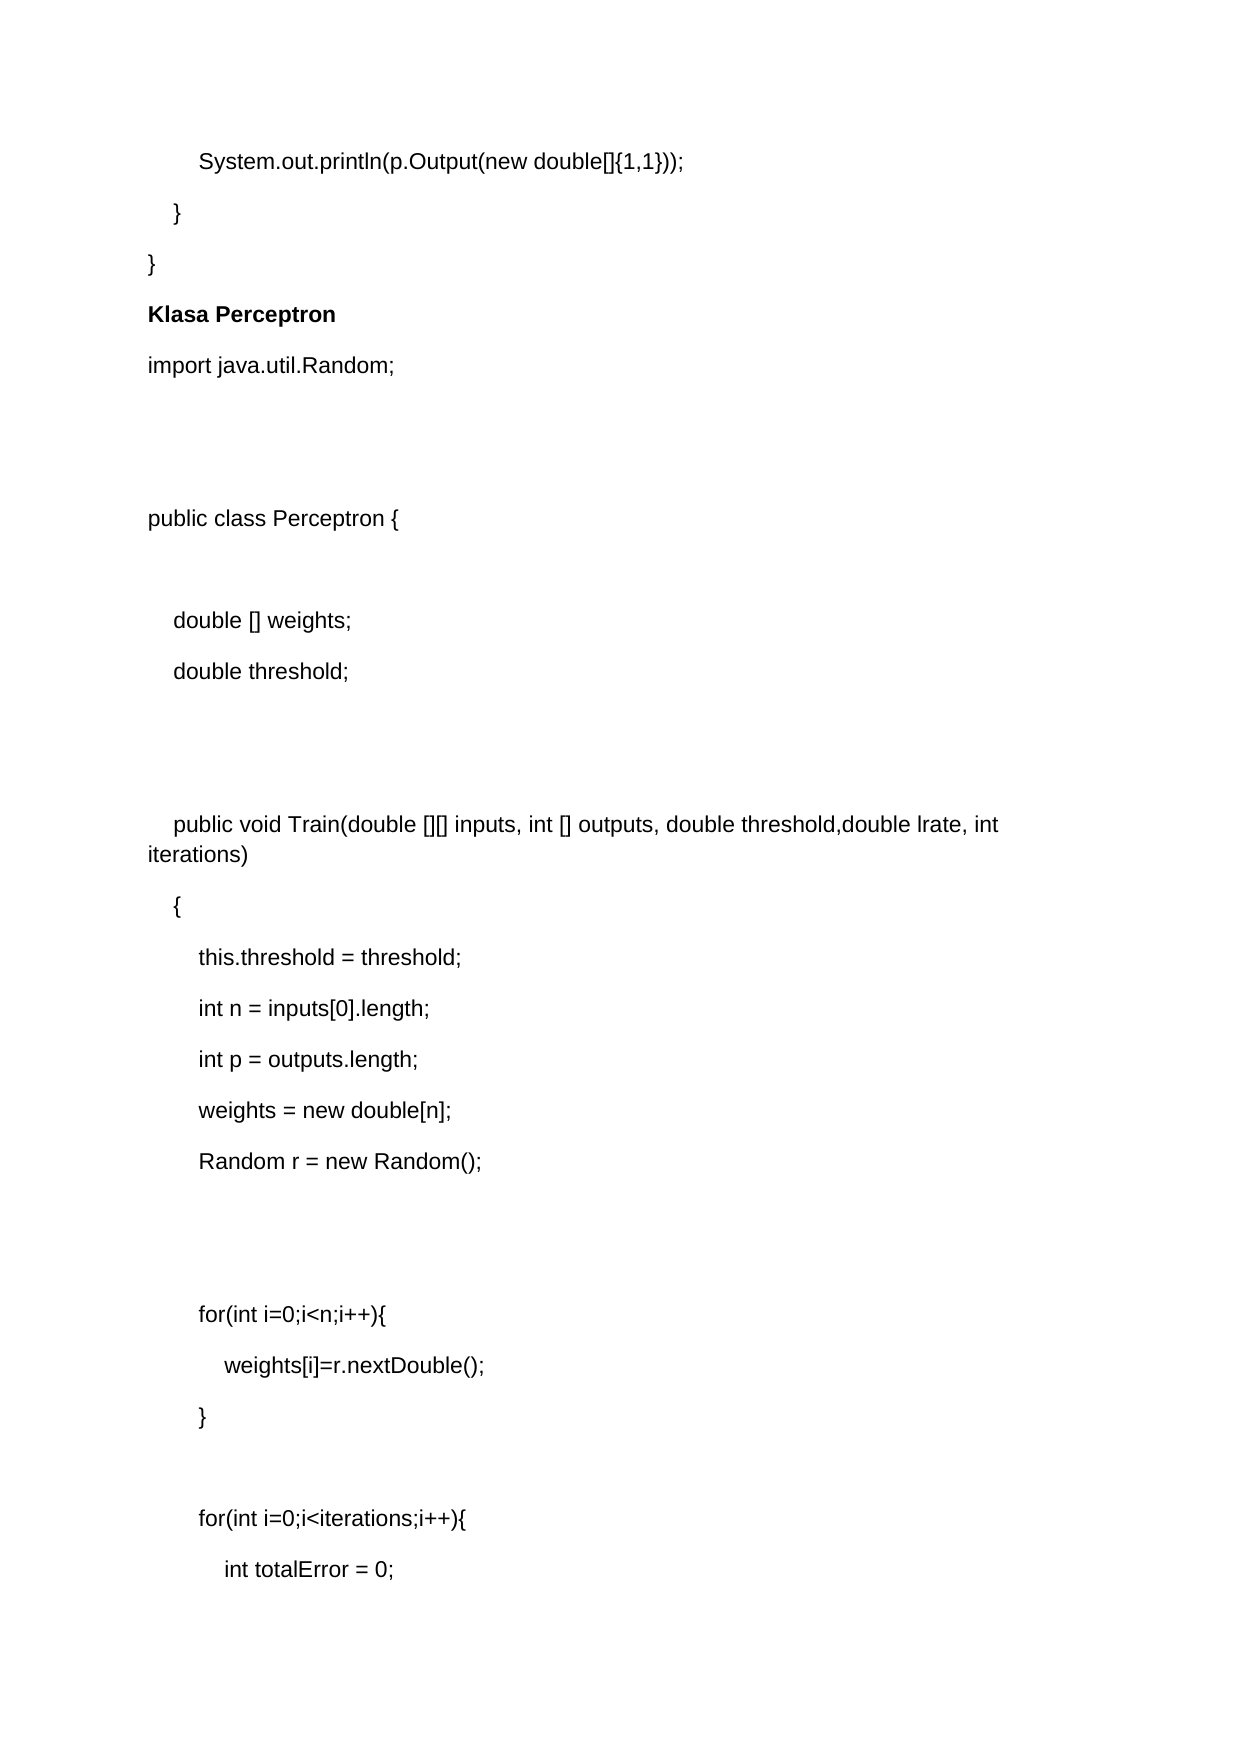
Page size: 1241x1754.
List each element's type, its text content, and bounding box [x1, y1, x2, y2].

text int p = outputs.length; [148, 1046, 1093, 1072]
text weights[i]=r.nextDouble(); [148, 1352, 1093, 1378]
text Random r = new Random(); [148, 1148, 1093, 1174]
text this.threshold = threshold; [148, 943, 1093, 970]
text } [148, 250, 1093, 276]
text int n = inputs[0].length; [148, 994, 1093, 1021]
text double [] weights; [148, 607, 1093, 633]
text Klasa Perceptron [148, 301, 1093, 327]
text double threshold; [148, 658, 1093, 684]
text { [148, 892, 1093, 919]
text } [148, 1403, 1093, 1429]
text for(int i=0;i<iterations;i++){ [148, 1505, 1093, 1531]
text public void Train(double [][] inputs, int [] outputs, double threshold,double lrate, int iterations) [148, 811, 1093, 868]
text weights = new double[n]; [148, 1097, 1093, 1123]
text int totalError = 0; [148, 1556, 1093, 1582]
text System.out.println(p.Output(new double[]{1,1})); [148, 148, 1093, 174]
text import java.util.Random; [148, 352, 1093, 378]
text for(int i=0;i<n;i++){ [148, 1301, 1093, 1327]
text public class Perceptron { [148, 505, 1093, 531]
text } [148, 199, 1093, 225]
